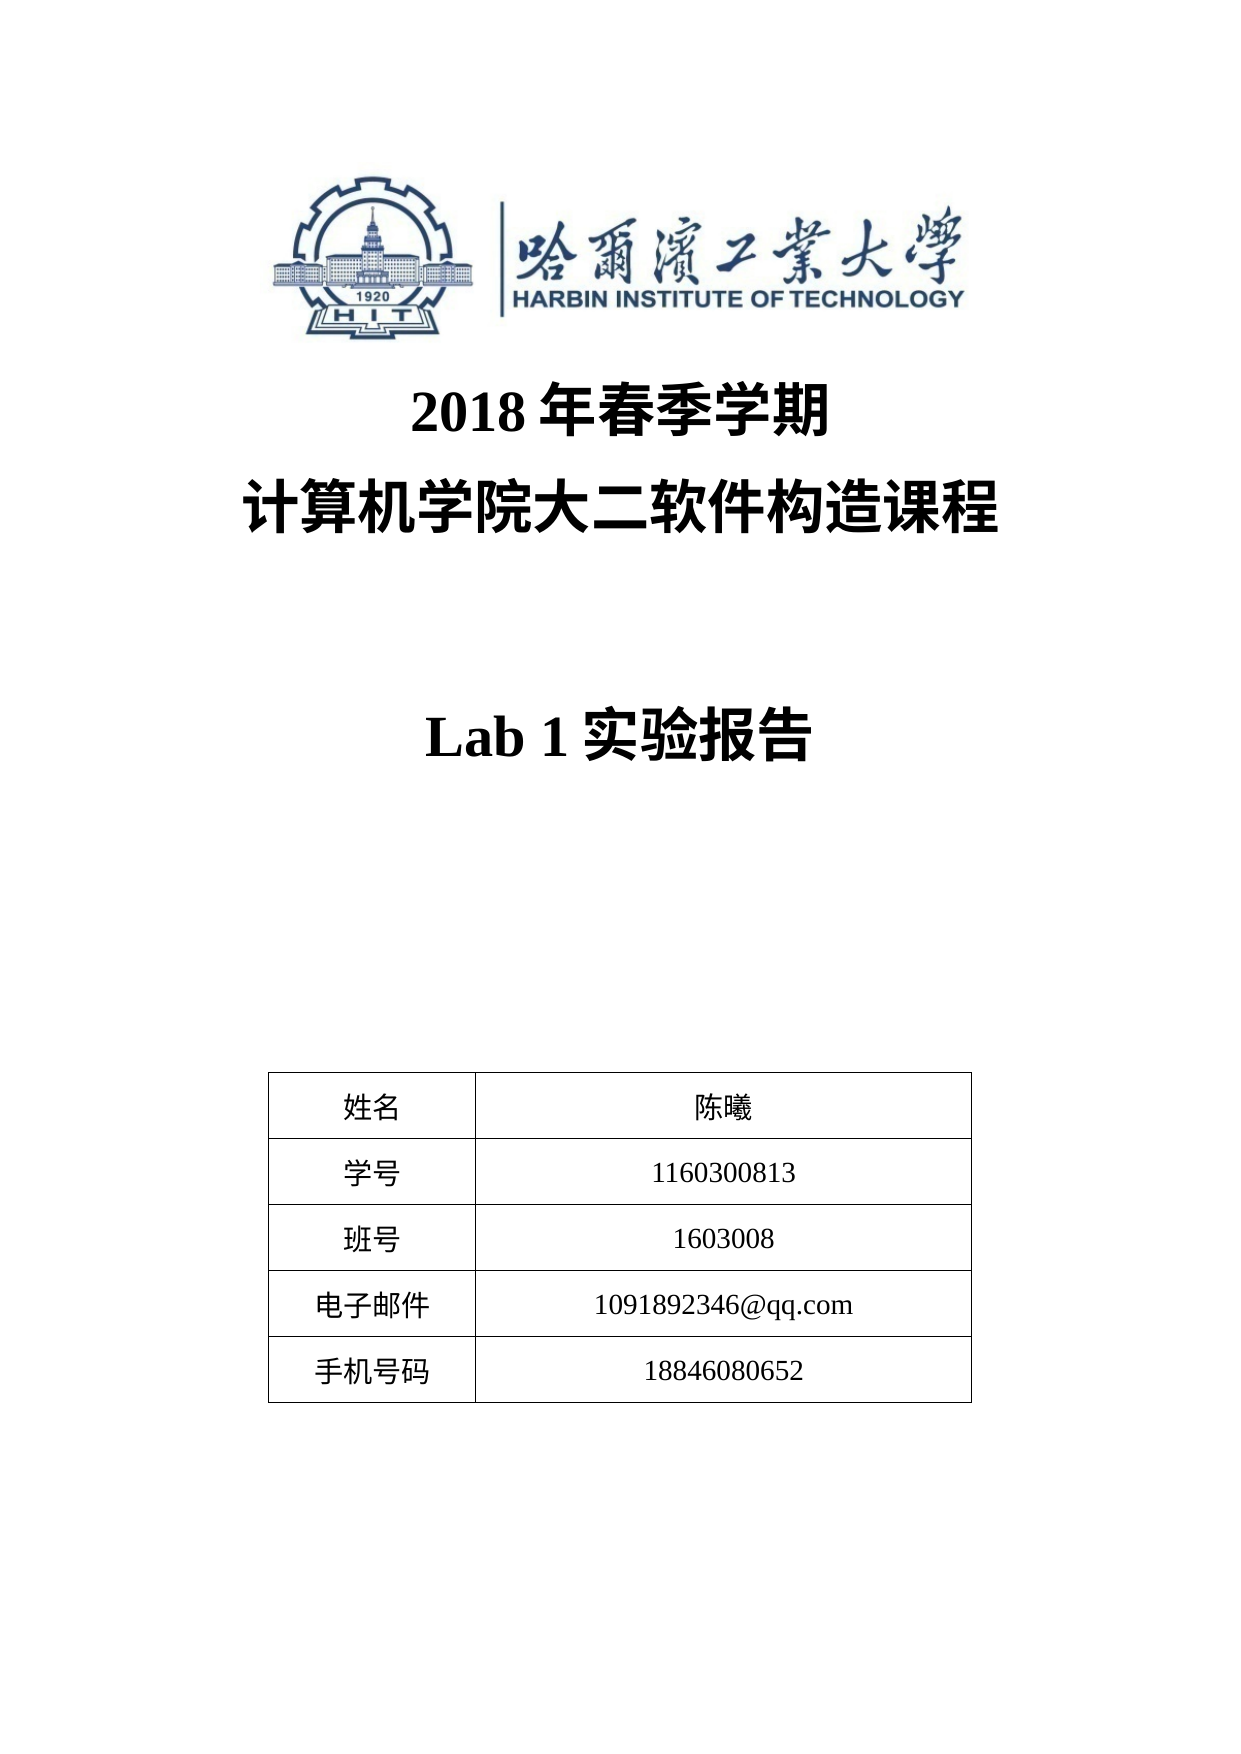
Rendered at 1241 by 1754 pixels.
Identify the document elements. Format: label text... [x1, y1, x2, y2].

table_cell 学号 [269, 1139, 475, 1204]
table_cell 1603008 [476, 1205, 971, 1270]
text Lab 1实验报告 [187, 682, 1053, 812]
table_cell 18846080652 [476, 1337, 971, 1402]
text 2018年春季学期 计算机学院大二软件构造课程 [187, 357, 1053, 552]
table_cell 1160300813 [476, 1139, 971, 1204]
picture [259, 162, 981, 355]
table_header 姓名 [269, 1073, 475, 1138]
table_cell 1091892346@qq.com [476, 1271, 971, 1336]
table_cell 手机号码 [269, 1337, 475, 1402]
table_cell 电子邮件 [269, 1271, 475, 1336]
table_cell 班号 [269, 1205, 475, 1270]
table_header 陈曦 [476, 1073, 971, 1138]
